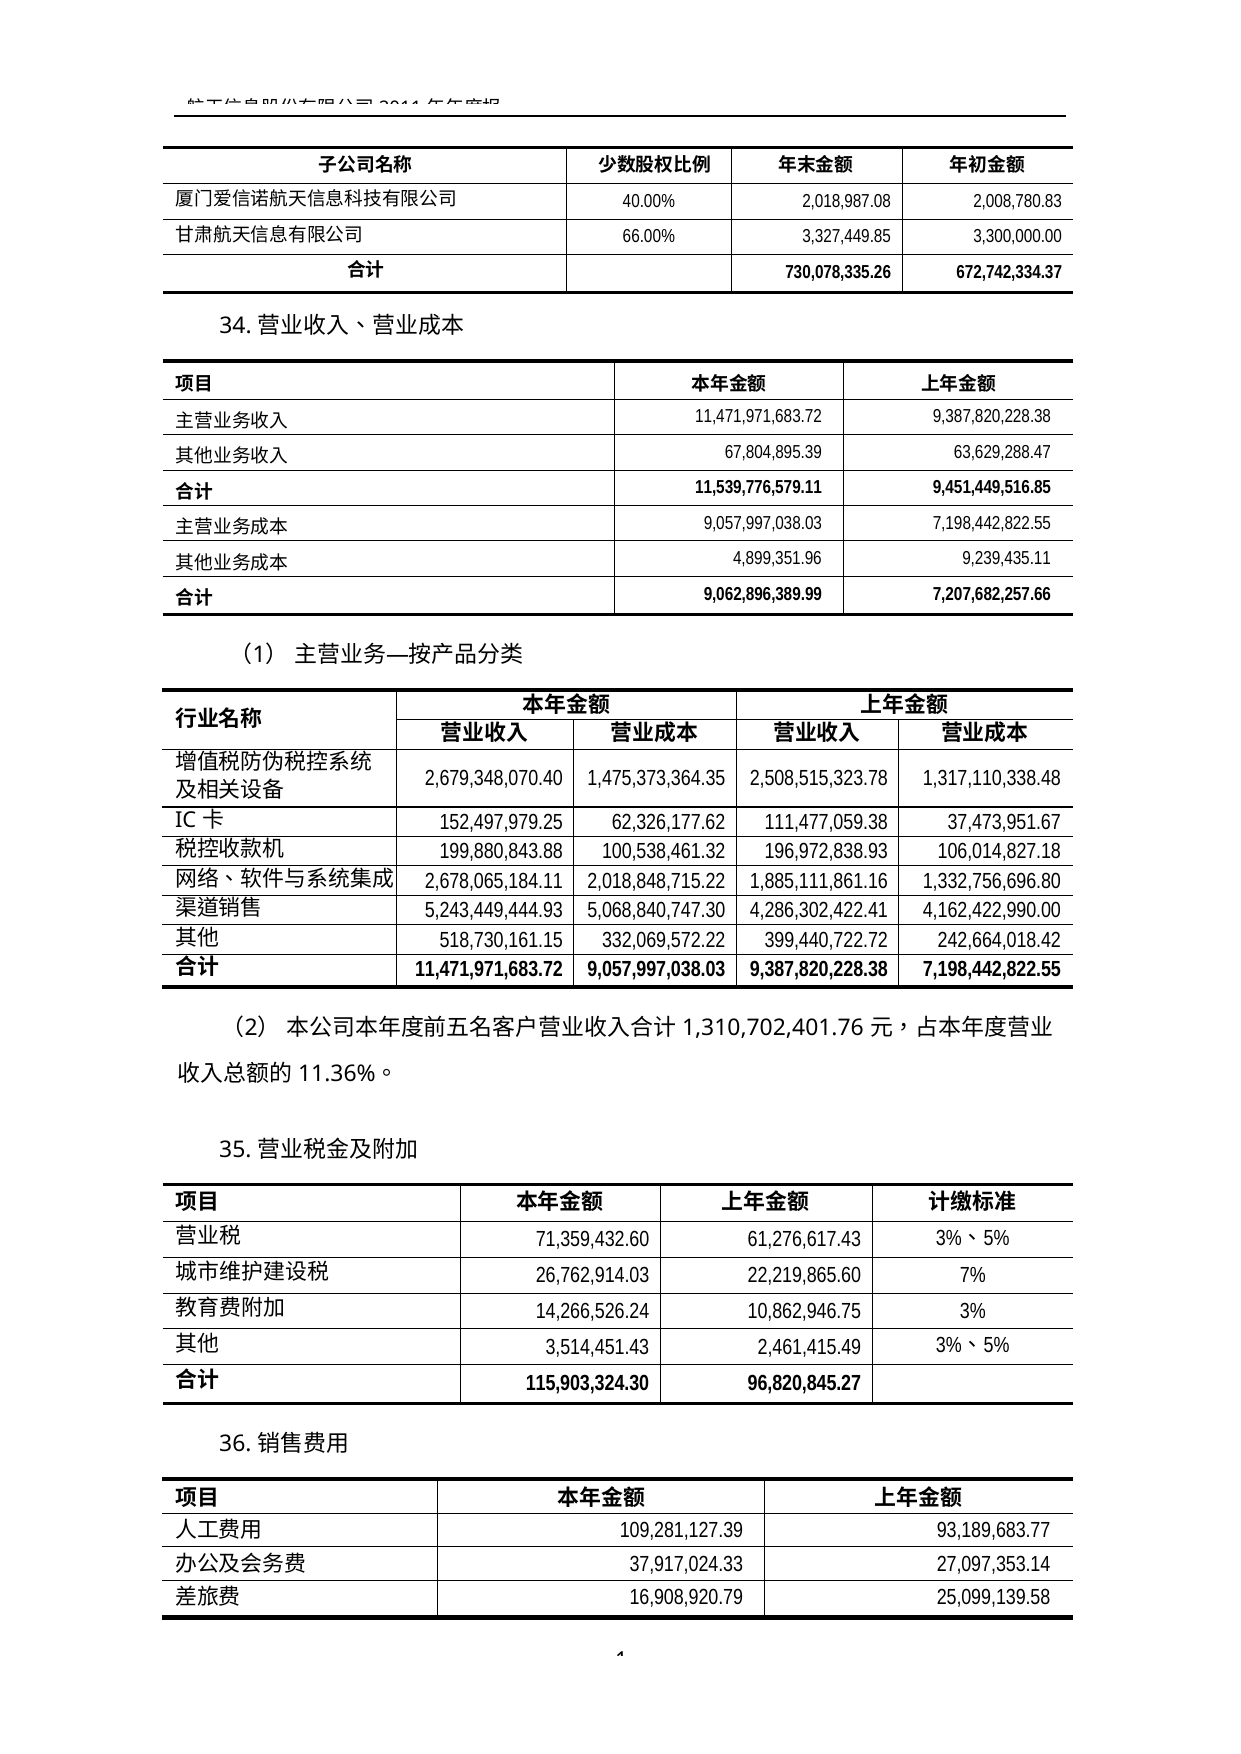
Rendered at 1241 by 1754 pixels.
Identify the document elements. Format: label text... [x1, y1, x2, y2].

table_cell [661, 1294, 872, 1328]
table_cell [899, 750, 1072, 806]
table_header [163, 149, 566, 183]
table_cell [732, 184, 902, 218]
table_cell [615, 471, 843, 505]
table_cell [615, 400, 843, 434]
text 36. 销售费用 [219, 1427, 1064, 1458]
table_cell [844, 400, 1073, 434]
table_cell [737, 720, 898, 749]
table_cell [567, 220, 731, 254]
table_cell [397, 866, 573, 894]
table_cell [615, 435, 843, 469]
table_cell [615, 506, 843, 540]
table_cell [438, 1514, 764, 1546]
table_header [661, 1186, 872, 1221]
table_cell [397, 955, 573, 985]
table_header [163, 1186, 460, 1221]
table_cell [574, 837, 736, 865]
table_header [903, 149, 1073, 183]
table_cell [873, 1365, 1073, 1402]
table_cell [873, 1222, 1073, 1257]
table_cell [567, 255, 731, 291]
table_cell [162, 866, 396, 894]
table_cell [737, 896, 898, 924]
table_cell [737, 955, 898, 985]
text （2） 本公司本年度前五名客户营业收入合计 1,310,702,401.76 元，占本年度营业 收入总额的 11.36%。 [177, 1011, 1064, 1088]
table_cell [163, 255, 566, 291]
text （1） 主营业务—按产品分类 [229, 638, 1064, 669]
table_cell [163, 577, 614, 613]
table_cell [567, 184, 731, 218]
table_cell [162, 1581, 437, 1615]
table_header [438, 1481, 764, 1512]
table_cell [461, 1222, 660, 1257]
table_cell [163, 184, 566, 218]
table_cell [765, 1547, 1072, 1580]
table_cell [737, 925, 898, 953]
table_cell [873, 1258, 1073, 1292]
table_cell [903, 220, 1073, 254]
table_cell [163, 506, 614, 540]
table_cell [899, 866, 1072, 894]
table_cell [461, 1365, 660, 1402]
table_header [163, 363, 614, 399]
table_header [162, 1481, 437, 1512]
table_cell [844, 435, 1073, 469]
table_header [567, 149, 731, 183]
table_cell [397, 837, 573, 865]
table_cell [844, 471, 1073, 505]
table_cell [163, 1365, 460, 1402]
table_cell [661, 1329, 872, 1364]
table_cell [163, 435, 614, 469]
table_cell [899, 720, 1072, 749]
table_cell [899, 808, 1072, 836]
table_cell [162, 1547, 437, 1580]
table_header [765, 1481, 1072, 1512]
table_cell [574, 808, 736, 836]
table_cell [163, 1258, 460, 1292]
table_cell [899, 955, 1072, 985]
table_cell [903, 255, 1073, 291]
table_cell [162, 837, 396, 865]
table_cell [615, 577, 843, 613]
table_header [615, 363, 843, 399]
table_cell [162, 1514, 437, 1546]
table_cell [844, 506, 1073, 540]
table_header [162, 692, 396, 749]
text 35. 营业税金及附加 [219, 1133, 1064, 1164]
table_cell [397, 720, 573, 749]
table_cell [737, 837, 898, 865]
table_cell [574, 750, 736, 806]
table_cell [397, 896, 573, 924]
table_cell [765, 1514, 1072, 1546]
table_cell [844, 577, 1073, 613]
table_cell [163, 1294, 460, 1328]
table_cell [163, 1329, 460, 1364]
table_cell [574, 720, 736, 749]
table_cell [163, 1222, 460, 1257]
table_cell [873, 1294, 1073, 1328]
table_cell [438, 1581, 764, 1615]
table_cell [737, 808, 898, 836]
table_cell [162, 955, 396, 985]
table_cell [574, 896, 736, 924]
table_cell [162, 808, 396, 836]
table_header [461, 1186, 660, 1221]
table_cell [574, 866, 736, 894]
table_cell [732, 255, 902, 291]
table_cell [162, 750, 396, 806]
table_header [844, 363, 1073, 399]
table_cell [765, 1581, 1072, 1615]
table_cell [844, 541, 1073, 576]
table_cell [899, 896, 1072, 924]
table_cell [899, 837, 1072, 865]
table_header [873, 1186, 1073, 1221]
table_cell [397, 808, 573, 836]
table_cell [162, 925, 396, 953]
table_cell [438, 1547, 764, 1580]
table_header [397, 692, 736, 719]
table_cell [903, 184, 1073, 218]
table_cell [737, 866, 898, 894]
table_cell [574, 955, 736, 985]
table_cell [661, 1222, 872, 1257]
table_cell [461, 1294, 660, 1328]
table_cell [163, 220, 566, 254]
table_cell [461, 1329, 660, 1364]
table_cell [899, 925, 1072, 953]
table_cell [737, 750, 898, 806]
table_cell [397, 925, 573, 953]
text 34. 营业收入、营业成本 [219, 309, 1064, 340]
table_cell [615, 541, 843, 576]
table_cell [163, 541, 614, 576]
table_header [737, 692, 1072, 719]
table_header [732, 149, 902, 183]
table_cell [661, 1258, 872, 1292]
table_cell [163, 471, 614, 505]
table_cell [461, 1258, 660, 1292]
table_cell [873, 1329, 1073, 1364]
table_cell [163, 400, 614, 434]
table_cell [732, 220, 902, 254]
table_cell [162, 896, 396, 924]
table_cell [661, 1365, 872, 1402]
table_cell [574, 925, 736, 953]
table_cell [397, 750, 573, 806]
